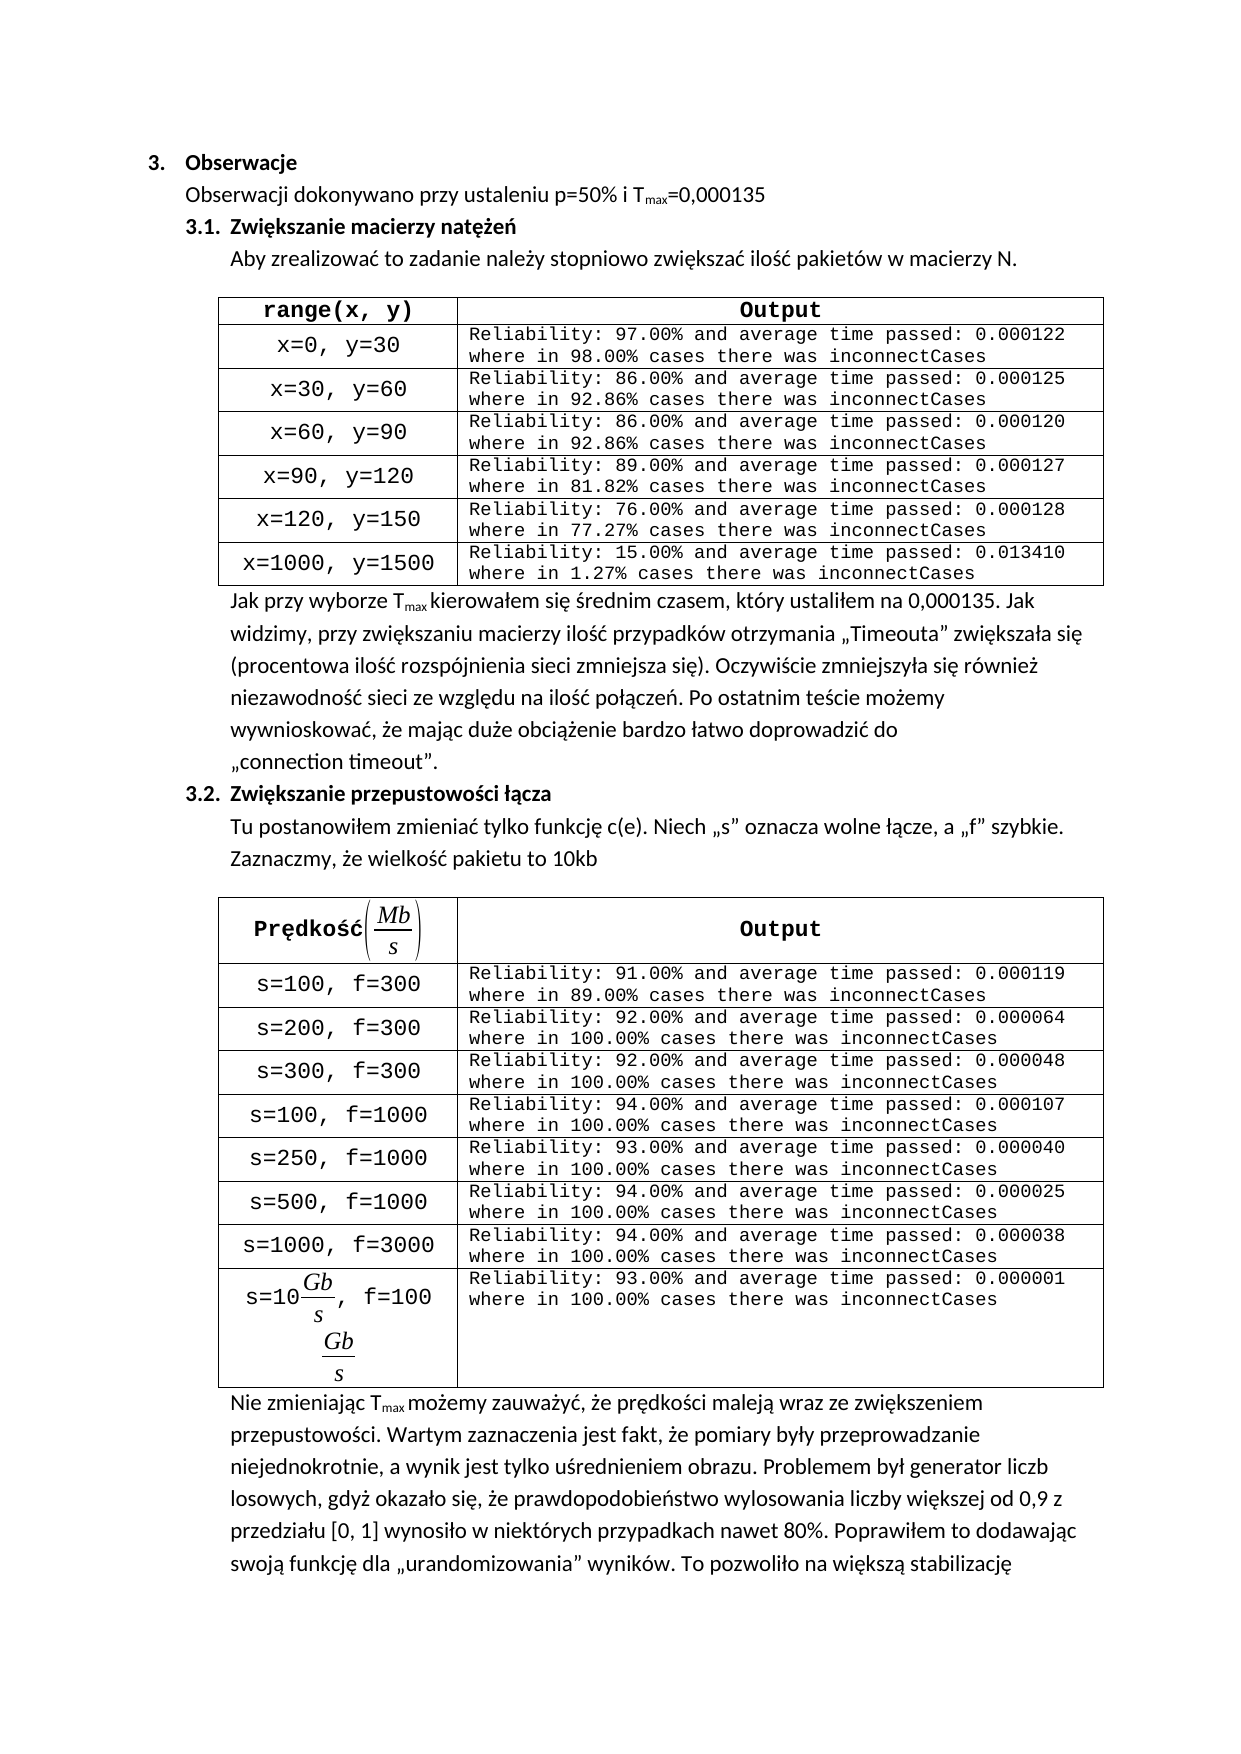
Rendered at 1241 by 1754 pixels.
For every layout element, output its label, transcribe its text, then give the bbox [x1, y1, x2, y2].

table_cell x=30, y=60 [219, 369, 457, 411]
table_cell Reliability: 92.00% and average time passed: 0.000064 where in 100.00% cases there was inconnectCases [458, 1008, 1103, 1050]
table_cell Reliability: 89.00% and average time passed: 0.000127 where in 81.82% cases there was inconnectCases [458, 456, 1103, 498]
table_cell s=10, f=100 [219, 1269, 457, 1387]
table_cell Reliability: 86.00% and average time passed: 0.000120 where in 92.86% cases there was inconnectCases [458, 412, 1103, 455]
list Zwiększanie przepustowości łącza Tu postanowiłem zmieniać tylko funkcję c(e). Niech „s” oznacza wolne łącze, a „f” szybkie. Zaznaczmy, że wielkość pakietu to 10kb [185, 779, 1093, 872]
table_cell Reliability: 15.00% and average time passed: 0.013410 where in 1.27% cases there was inconnectCases [458, 543, 1103, 585]
table_header Prędkość [219, 898, 457, 963]
list Obserwacje [148, 148, 1093, 176]
table_cell Reliability: 93.00% and average time passed: 0.000001 where in 100.00% cases there was inconnectCases [458, 1269, 1103, 1387]
list Zwiększanie macierzy natężeń Aby zrealizować to zadanie należy stopniowo zwiększać ilość pakietów w macierzy N. [185, 212, 1093, 272]
table_cell Reliability: 97.00% and average time passed: 0.000122 where in 98.00% cases there was inconnectCases [458, 325, 1103, 368]
table_header Output [458, 898, 1103, 963]
table_cell s=500, f=1000 [219, 1182, 457, 1224]
table_cell Reliability: 94.00% and average time passed: 0.000107 where in 100.00% cases there was inconnectCases [458, 1095, 1103, 1137]
table_cell Reliability: 86.00% and average time passed: 0.000125 where in 92.86% cases there was inconnectCases [458, 369, 1103, 411]
table_cell x=120, y=150 [219, 499, 457, 542]
table_cell Reliability: 94.00% and average time passed: 0.000025 where in 100.00% cases there was inconnectCases [458, 1182, 1103, 1224]
table_cell s=200, f=300 [219, 1008, 457, 1050]
list Jak przy wyborze Tmax kierowałem się średnim czasem, który ustaliłem na 0,000135. Jak widzimy, przy zwiększaniu macierzy ilość przypadków otrzymania „Timeouta” zwiększała się (procentowa ilość rozspójnienia sieci zmniejsza się). Oczywiście zmniejszyła się również niezawodność sieci ze względu na ilość połączeń. Po ostatnim teście możemy wywnioskować, że mając duże obciążenie bardzo łatwo doprowadzić do „connection timeout”. [230, 586, 1093, 775]
table_cell x=1000, y=1500 [219, 543, 457, 585]
table_cell Reliability: 94.00% and average time passed: 0.000038 where in 100.00% cases there was inconnectCases [458, 1225, 1103, 1268]
table_cell x=60, y=90 [219, 412, 457, 455]
table_cell s=250, f=1000 [219, 1138, 457, 1181]
table_cell s=100, f=1000 [219, 1095, 457, 1137]
table_cell Reliability: 92.00% and average time passed: 0.000048 where in 100.00% cases there was inconnectCases [458, 1051, 1103, 1094]
table_cell Reliability: 93.00% and average time passed: 0.000040 where in 100.00% cases there was inconnectCases [458, 1138, 1103, 1181]
table_cell s=100, f=300 [219, 964, 457, 1007]
table_cell Reliability: 76.00% and average time passed: 0.000128 where in 77.27% cases there was inconnectCases [458, 499, 1103, 542]
table_cell s=300, f=300 [219, 1051, 457, 1094]
table_cell x=0, y=30 [219, 325, 457, 368]
table_header Output [458, 298, 1103, 324]
table_cell Reliability: 91.00% and average time passed: 0.000119 where in 89.00% cases there was inconnectCases [458, 964, 1103, 1007]
table_header range(x, y) [219, 298, 457, 324]
table_cell s=1000, f=3000 [219, 1225, 457, 1268]
table_cell x=90, y=120 [219, 456, 457, 498]
list Obserwacji dokonywano przy ustaleniu p=50% i Tmax=0,000135 [185, 180, 1093, 208]
